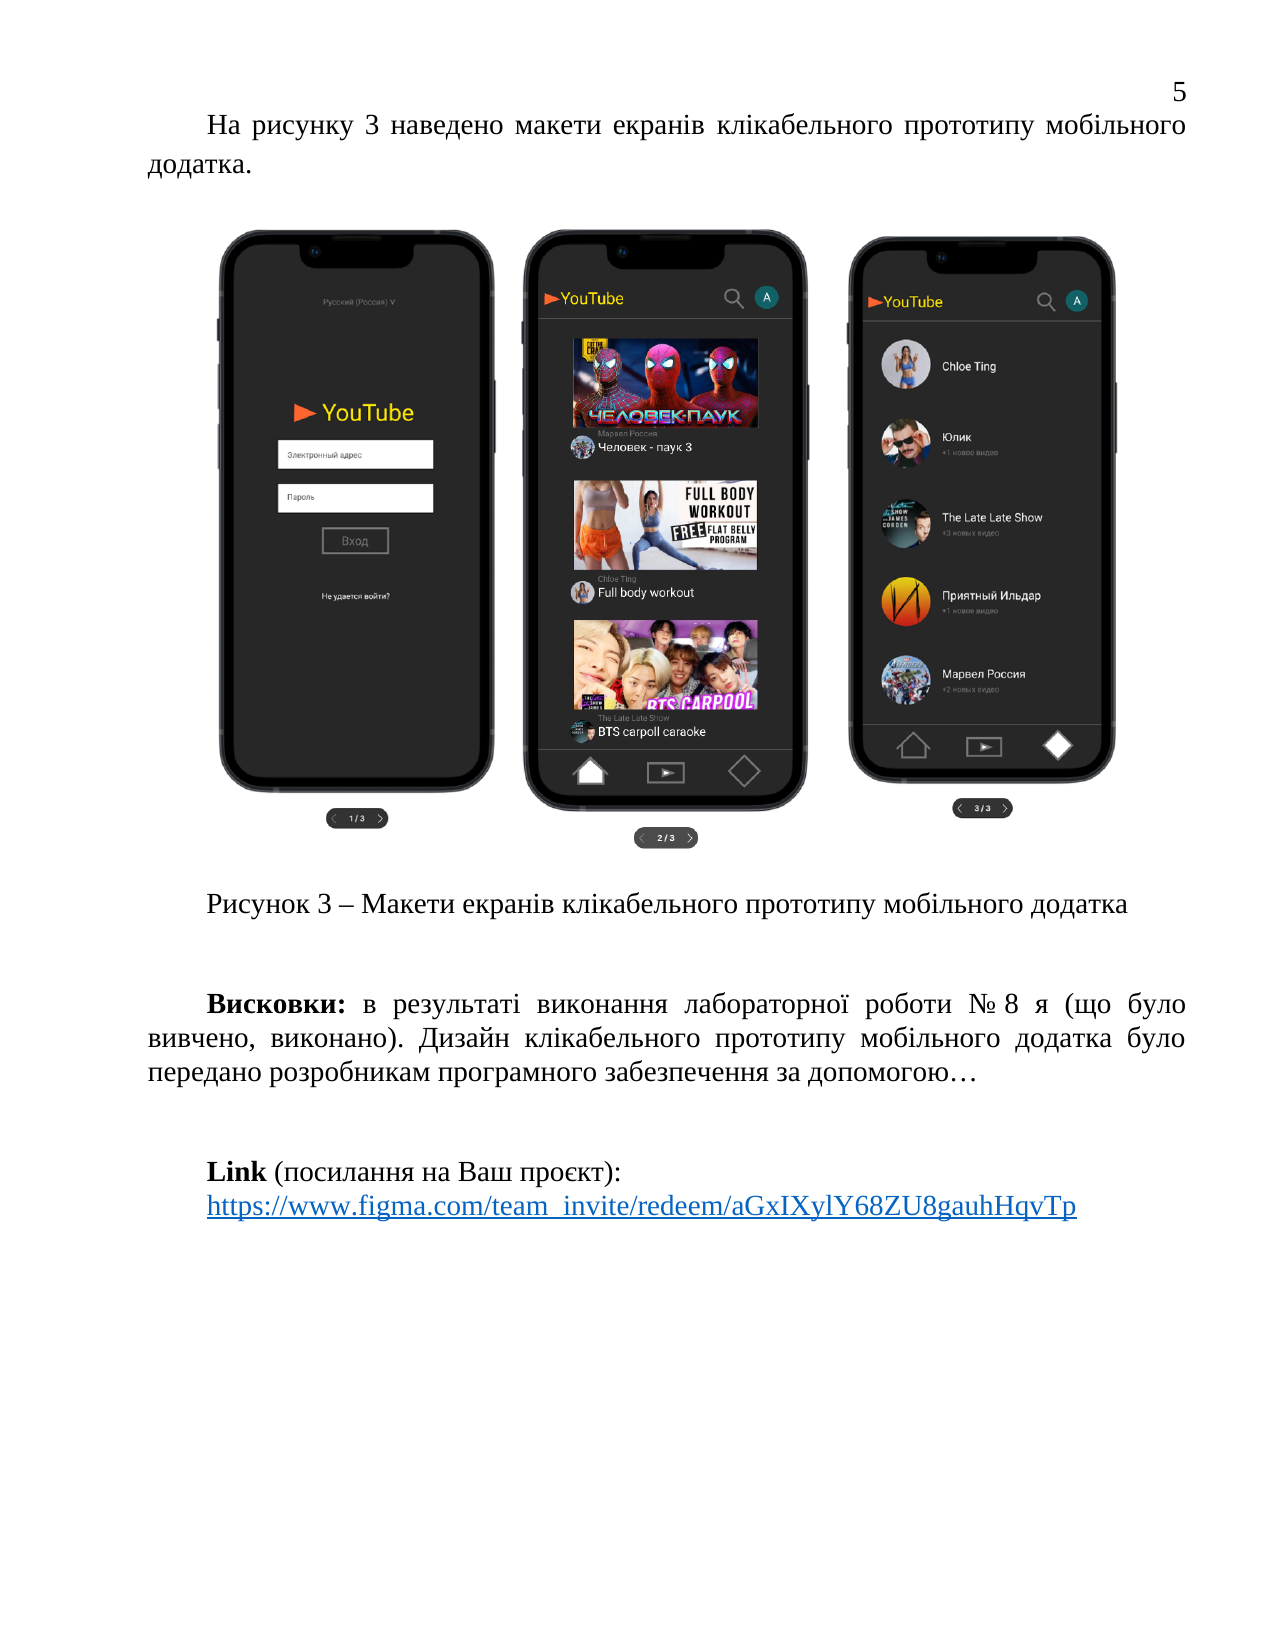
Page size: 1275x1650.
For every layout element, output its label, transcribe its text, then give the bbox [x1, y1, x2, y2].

text На рисунку 3 наведено макети екранів клікабельного прототипу мобільного додатка. [148, 107, 1186, 179]
text Висковки: в результаті виконання лабораторної роботи № 8 я (що було вивчено, виконано). Дизайн клікабельного прототипу мобільного додатка було передано розробникам програмного забезпечення за допомогою… [148, 987, 1186, 1087]
text Рисунок 3 – Макети екранів клікабельного прототипу мобільного додатка [148, 886, 1186, 919]
text https://www.figma.com/team_invite/redeem/aGxIXylY68ZU8gauhHqvTp [148, 1188, 1186, 1221]
text Link (посилання на Ваш проєкт): [148, 1154, 1186, 1188]
picture [202, 222, 1132, 886]
